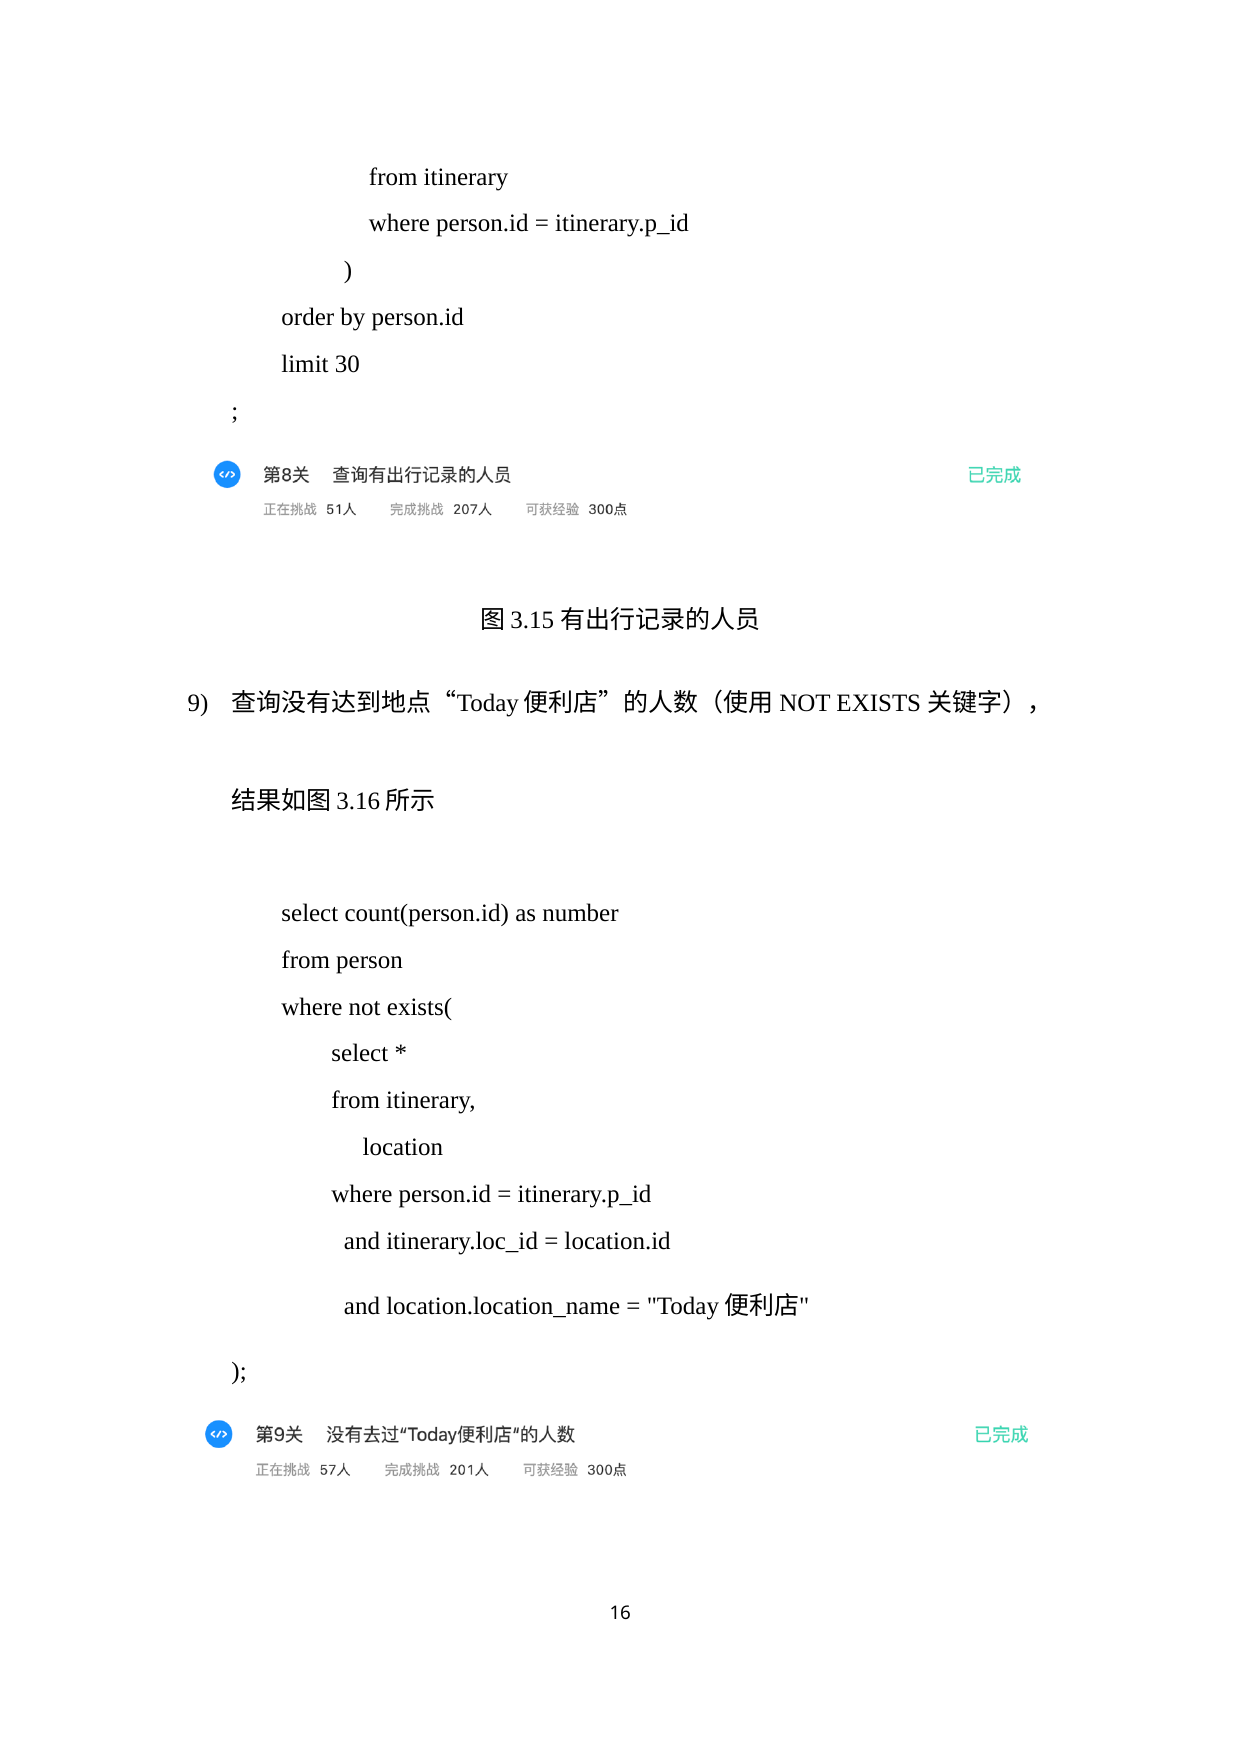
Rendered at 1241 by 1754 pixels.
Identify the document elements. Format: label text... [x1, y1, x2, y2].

text from person [231, 943, 1053, 975]
text from itinerary [231, 160, 1053, 192]
picture [187, 441, 1053, 542]
text limit 30 [231, 347, 1053, 380]
picture [187, 1401, 1053, 1508]
text ; [231, 394, 1053, 427]
text ); [231, 1354, 1053, 1387]
text ) [231, 253, 1053, 286]
text where not exists( [231, 990, 1053, 1022]
list 查询没有达到地点“Today便利店”的人数（使用NOT EXISTS 关键字），结果如图3.16所示 [187, 668, 1053, 831]
text and itinerary.loc_id = location.id [231, 1224, 1053, 1257]
text where person.id = itinerary.p_id [231, 207, 1053, 239]
text 图3.15 有出行记录的人员 [187, 585, 1053, 650]
text select * [231, 1037, 1053, 1069]
text location [231, 1130, 1053, 1163]
text where person.id = itinerary.p_id [231, 1177, 1053, 1210]
text and location.location_name = "Today便利店" [231, 1271, 1053, 1336]
text select count(person.id) as number [231, 896, 1053, 928]
text from itinerary, [231, 1083, 1053, 1116]
text order by person.id [231, 300, 1053, 333]
